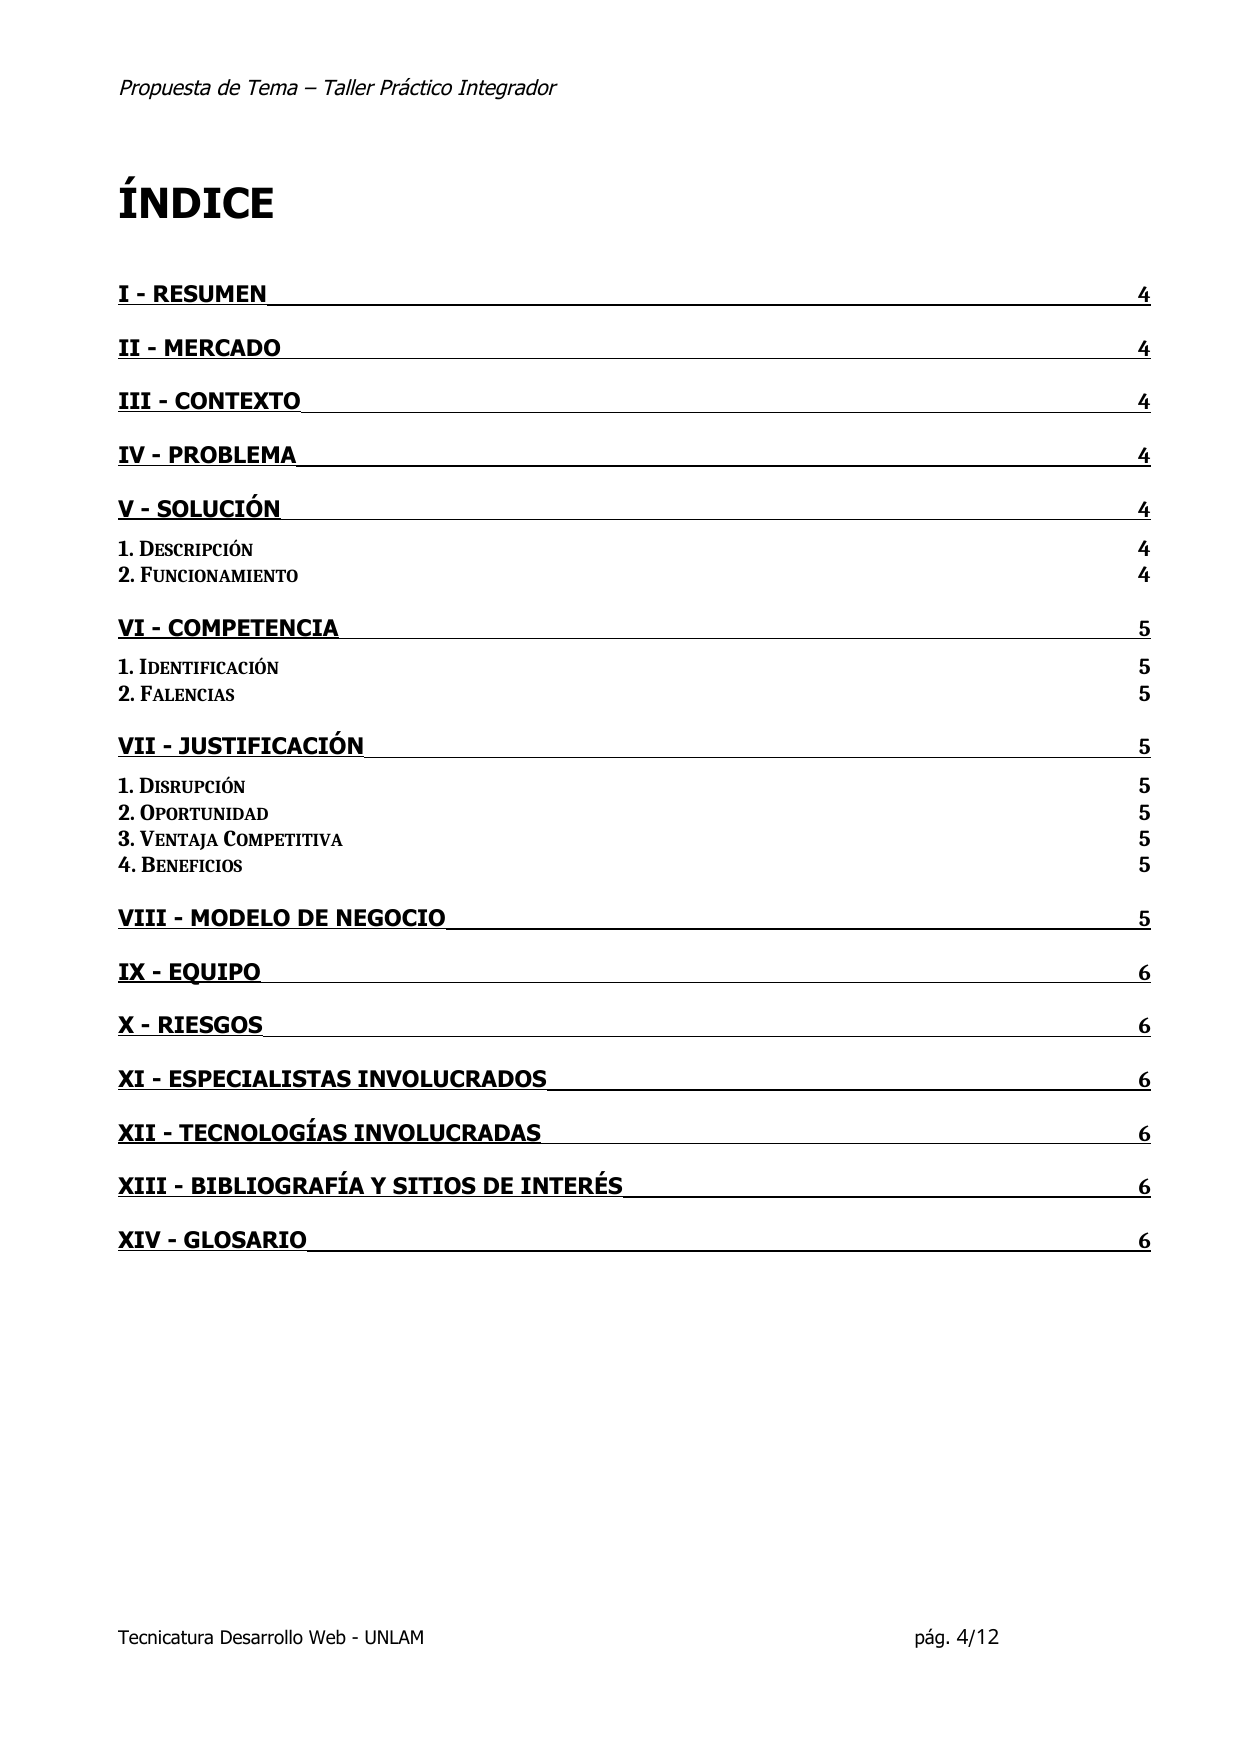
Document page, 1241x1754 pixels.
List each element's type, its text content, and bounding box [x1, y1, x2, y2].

text ÍNDICE [118, 177, 1152, 229]
